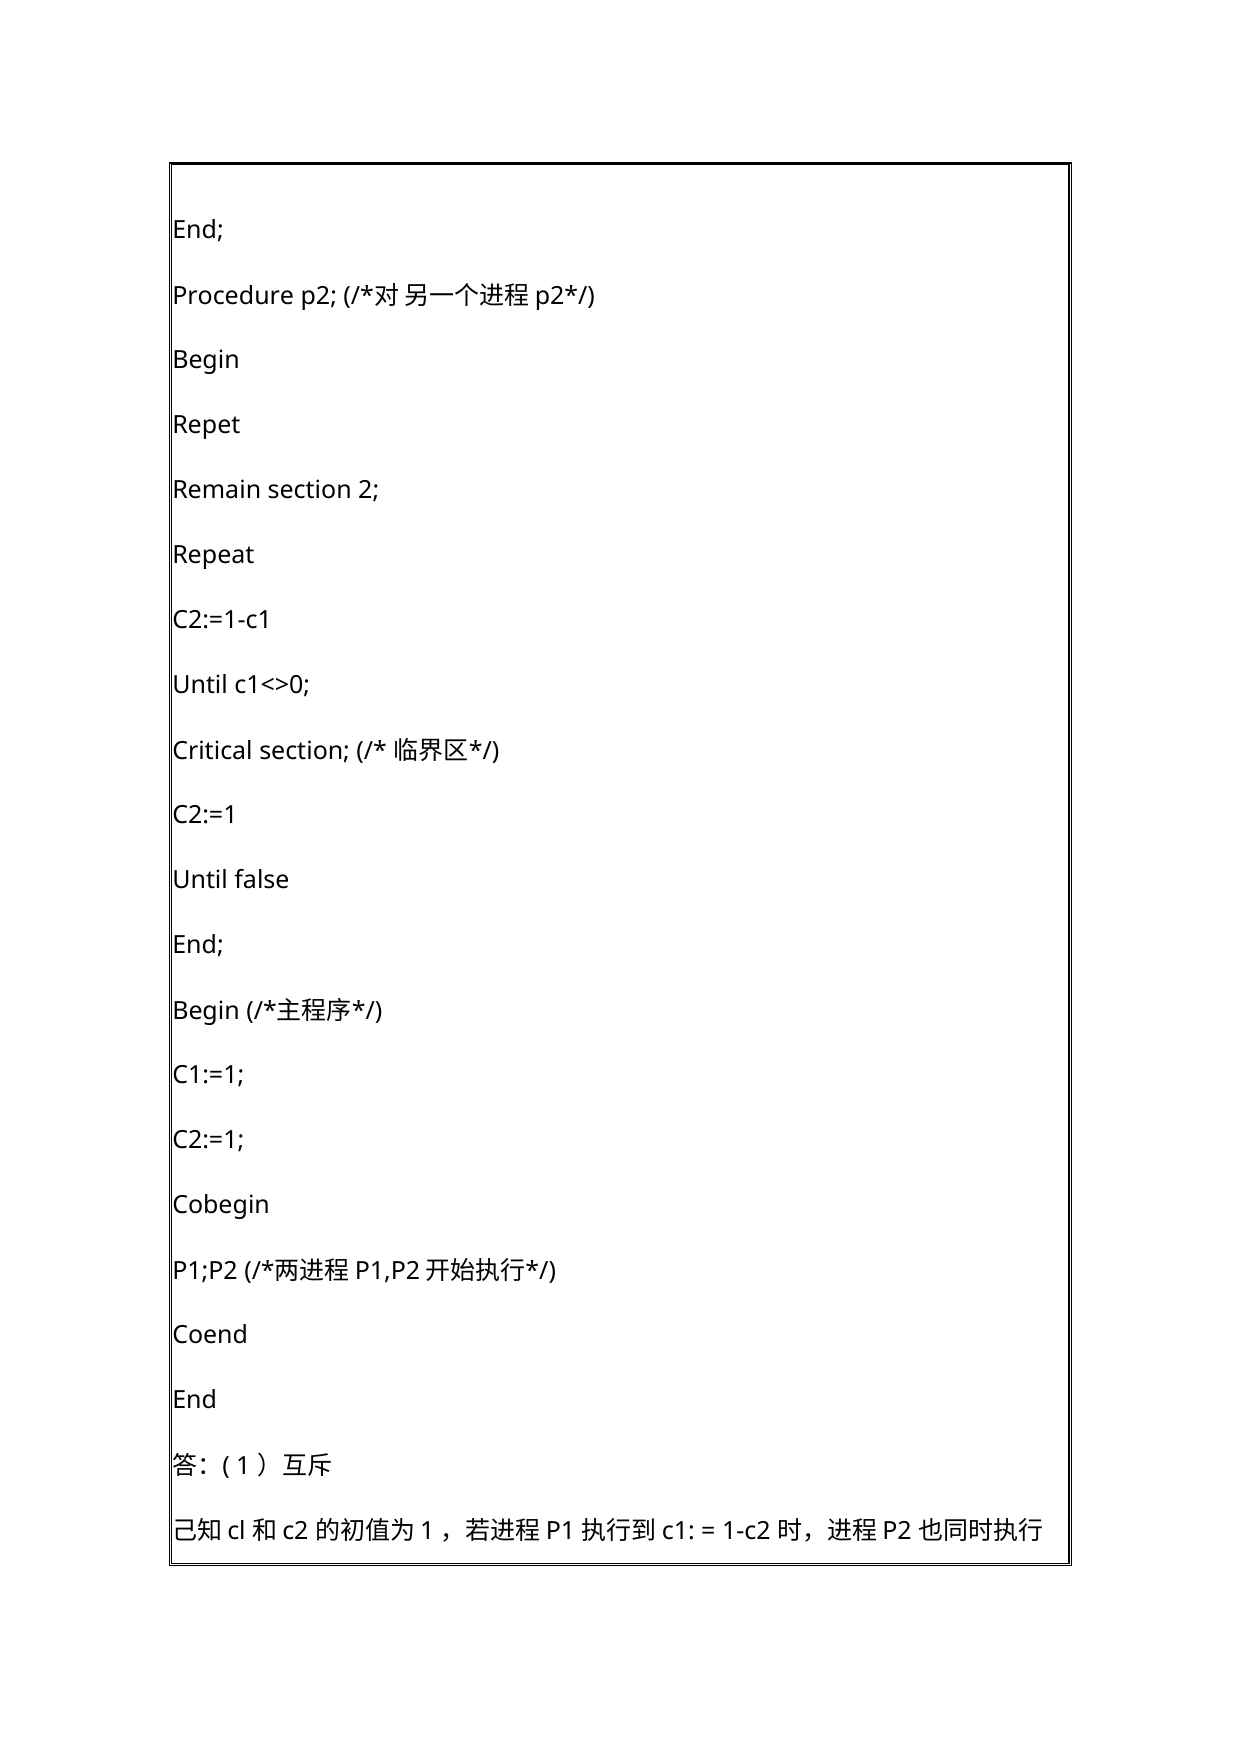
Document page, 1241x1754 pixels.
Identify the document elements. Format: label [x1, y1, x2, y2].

table_cell [172, 165, 1068, 1562]
